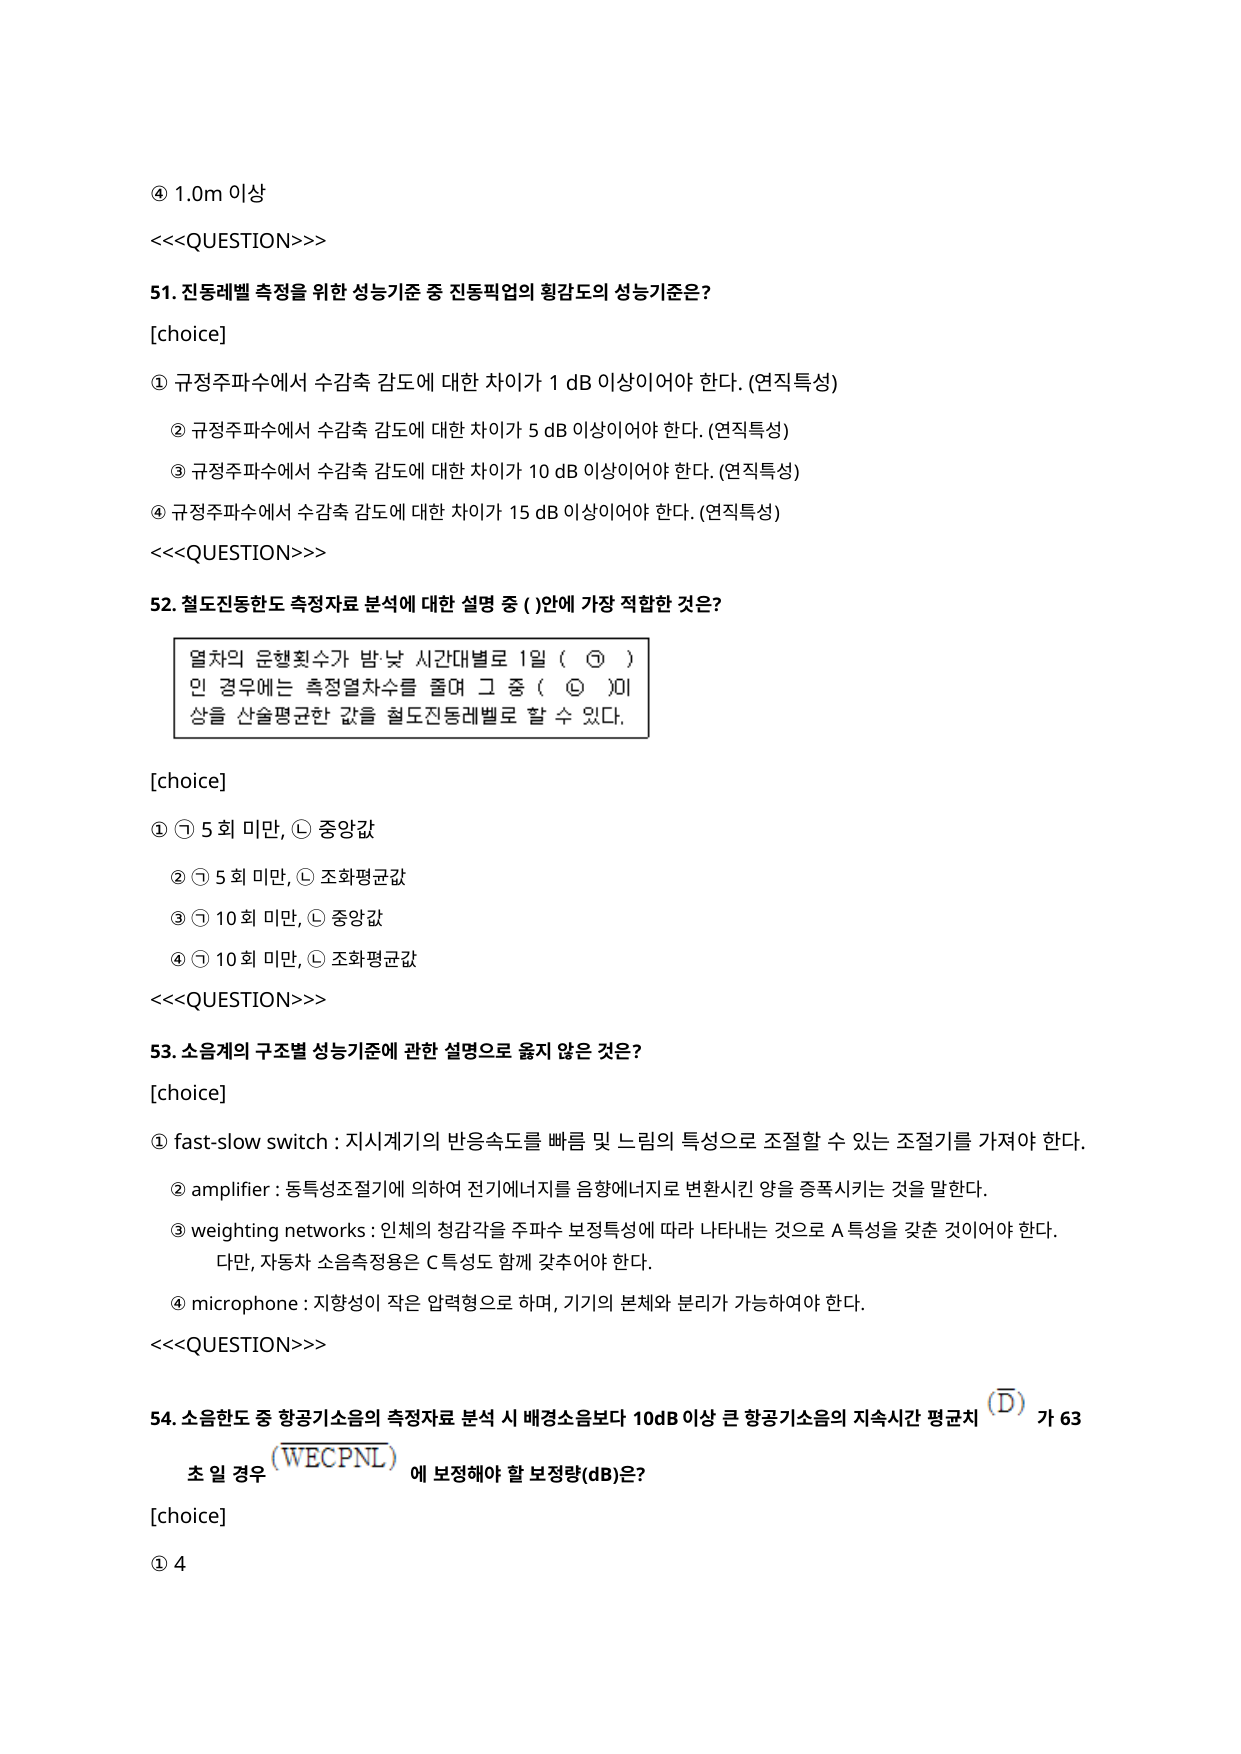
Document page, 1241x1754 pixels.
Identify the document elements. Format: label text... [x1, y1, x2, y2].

text ① ㉠ 5회 미만, ㉡ 중앙값 [150, 813, 1090, 843]
text ④ microphone : 지향성이 작은 압력형으로 하며, 기기의 본체와 분리가 가능하여야 한다. [150, 1289, 1090, 1316]
text [choice] [150, 1502, 1090, 1530]
text ④ ㉠ 10회 미만, ㉡ 조화평균값 [150, 944, 1090, 972]
text 51. 진동레벨 측정을 위한 성능기준 중 진동픽업의 횡감도의 성능기준은? [150, 278, 1090, 305]
picture [169, 630, 656, 747]
text ② amplifier : 동특성조절기에 의하여 전기에너지를 음향에너지로 변환시킨 양을 증폭시키는 것을 말한다. [150, 1174, 1090, 1202]
text ③ weighting networks : 인체의 청감각을 주파수 보정특성에 따라 나타내는 것으로 A특성을 갖춘 것이어야 한다. 다만, 자동차 소음측정용은 C특성도 함께 갖추어야 한다. [150, 1215, 1090, 1275]
text 52. 철도진동한도 측정자료 분석에 대한 설명 중 ( )안에 가장 적합한 것은? [150, 590, 1090, 617]
picture [270, 1435, 401, 1482]
text ④ 1.0m 이상 [150, 177, 1090, 207]
text <<<QUESTION>>> [150, 538, 1090, 567]
text ④ 규정주파수에서 수감축 감도에 대한 차이가 15 dB 이상이어야 한다. (연직특성) [150, 497, 1090, 525]
text 53. 소음계의 구조별 성능기준에 관한 설명으로 옳지 않은 것은? [150, 1037, 1090, 1064]
text [choice] [150, 766, 1090, 794]
text [choice] [150, 319, 1090, 347]
text ① fast-slow switch : 지시계기의 반응속도를 빠름 및 느림의 특성으로 조절할 수 있는 조절기를 가져야 한다. [150, 1125, 1090, 1155]
text ① 4 [150, 1549, 1090, 1577]
text ③ ㉠ 10회 미만, ㉡ 중앙값 [150, 903, 1090, 931]
text ② ㉠ 5회 미만, ㉡ 조화평균값 [150, 862, 1090, 890]
text <<<QUESTION>>> [150, 227, 1090, 255]
text 54. 소음한도 중 항공기소음의 측정자료 분석 시 배경소음보다 10dB이상 큰 항공기소음의 지속시간 평균치 가 63초 일 경우 에 보정해야 할 보정량(dB)은? [150, 1381, 1090, 1487]
text <<<QUESTION>>> [150, 985, 1090, 1014]
picture [983, 1381, 1028, 1425]
text ③ 규정주파수에서 수감축 감도에 대한 차이가 10 dB 이상이어야 한다. (연직특성) [150, 457, 1090, 484]
text ② 규정주파수에서 수감축 감도에 대한 차이가 5 dB 이상이어야 한다. (연직특성) [150, 416, 1090, 443]
text ① 규정주파수에서 수감축 감도에 대한 차이가 1 dB 이상이어야 한다. (연직특성) [150, 366, 1090, 397]
text [choice] [150, 1078, 1090, 1106]
text <<<QUESTION>>> [150, 1330, 1090, 1358]
